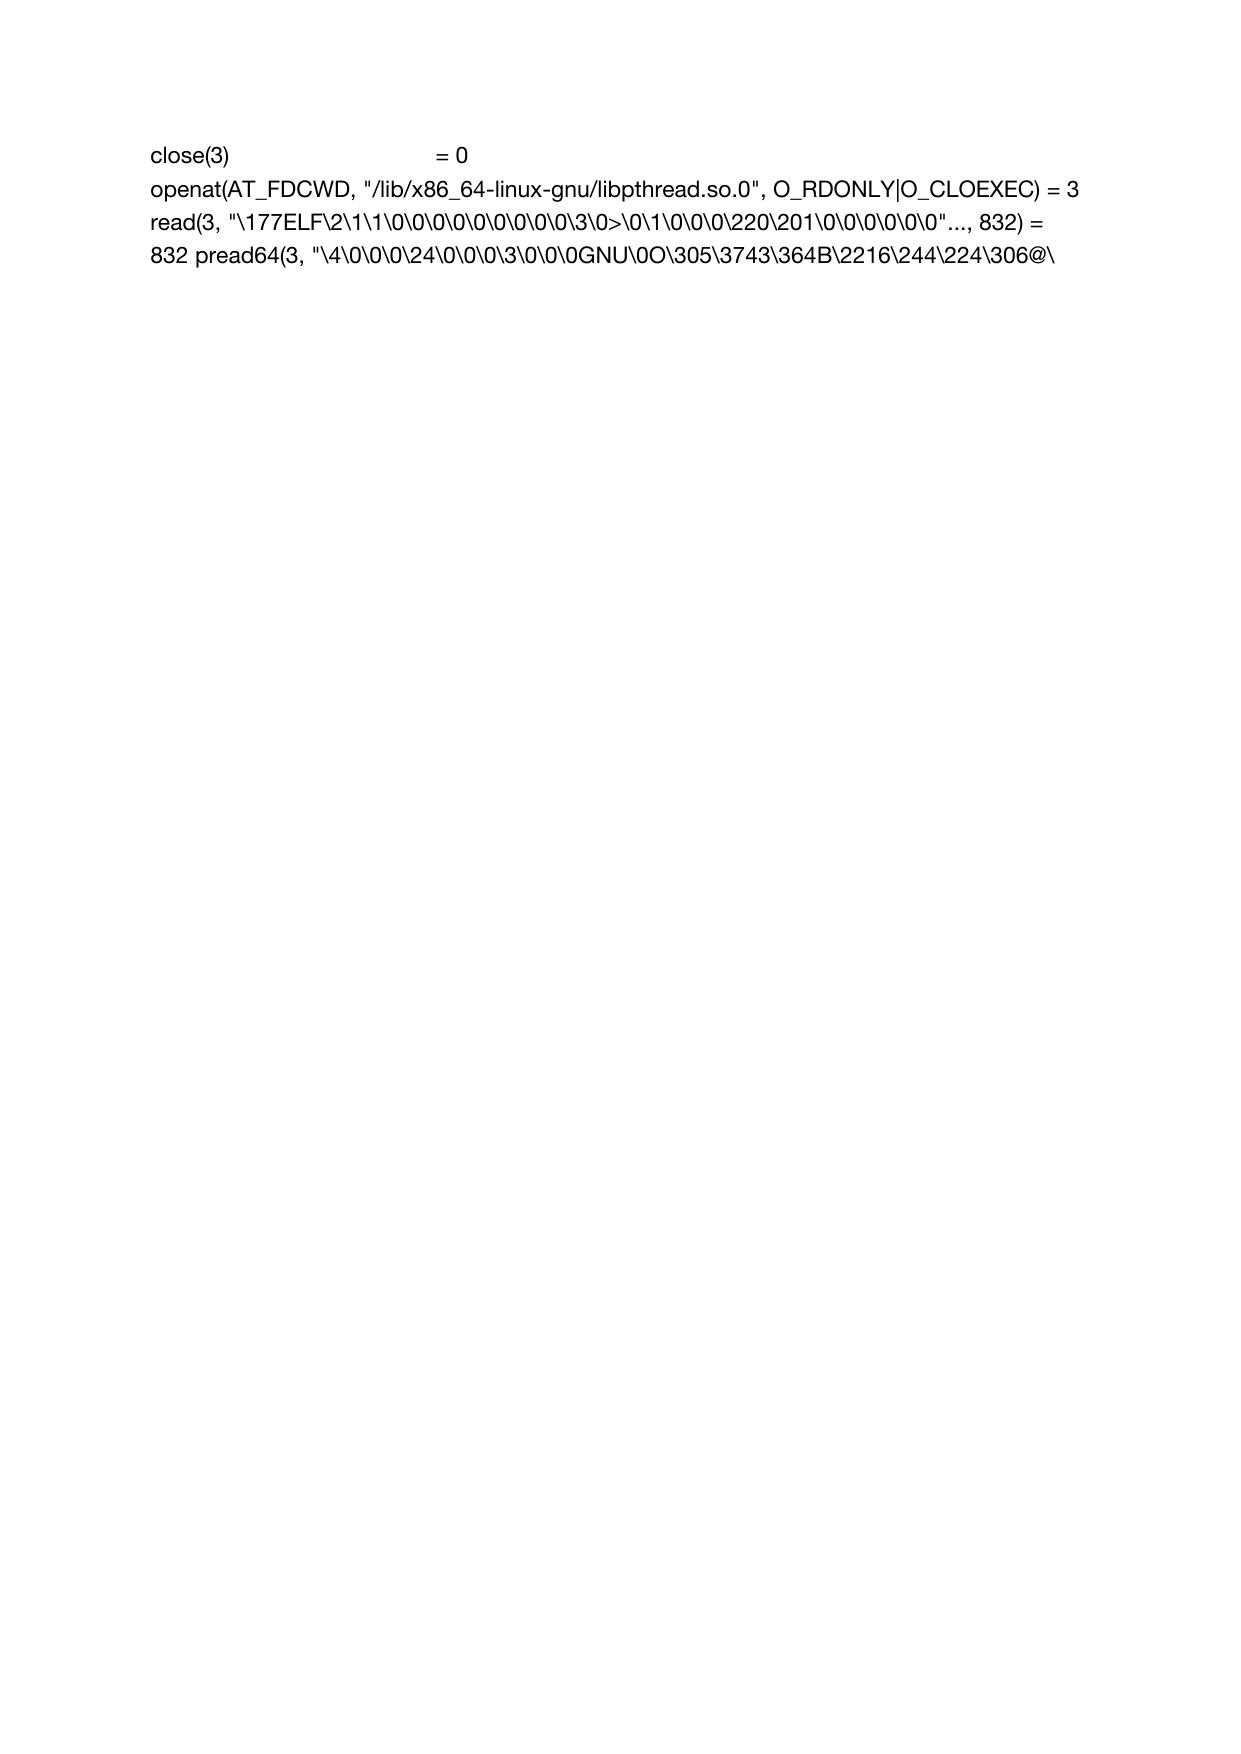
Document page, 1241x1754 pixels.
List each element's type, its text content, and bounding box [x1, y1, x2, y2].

text close(3) = 0 [150, 142, 1101, 171]
text openat(AT_FDCWD, "/lib/x86_64-linux-gnu/libpthread.so.0", O_RDONLY|O_CLOEXEC) = 3 read(3, "\177ELF\2\1\1\0\0\0\0\0\0\0\0\0\3\0>\0\1\0\0\0\220\201\0\0\0\0\0\0"..., 832) = 832 pread64(3, "\4\0\0\0\24\0\0\0\3\0\0\0GNU\0O\305\3743\364B\2216\244\224\306@\ [150, 175, 1085, 270]
